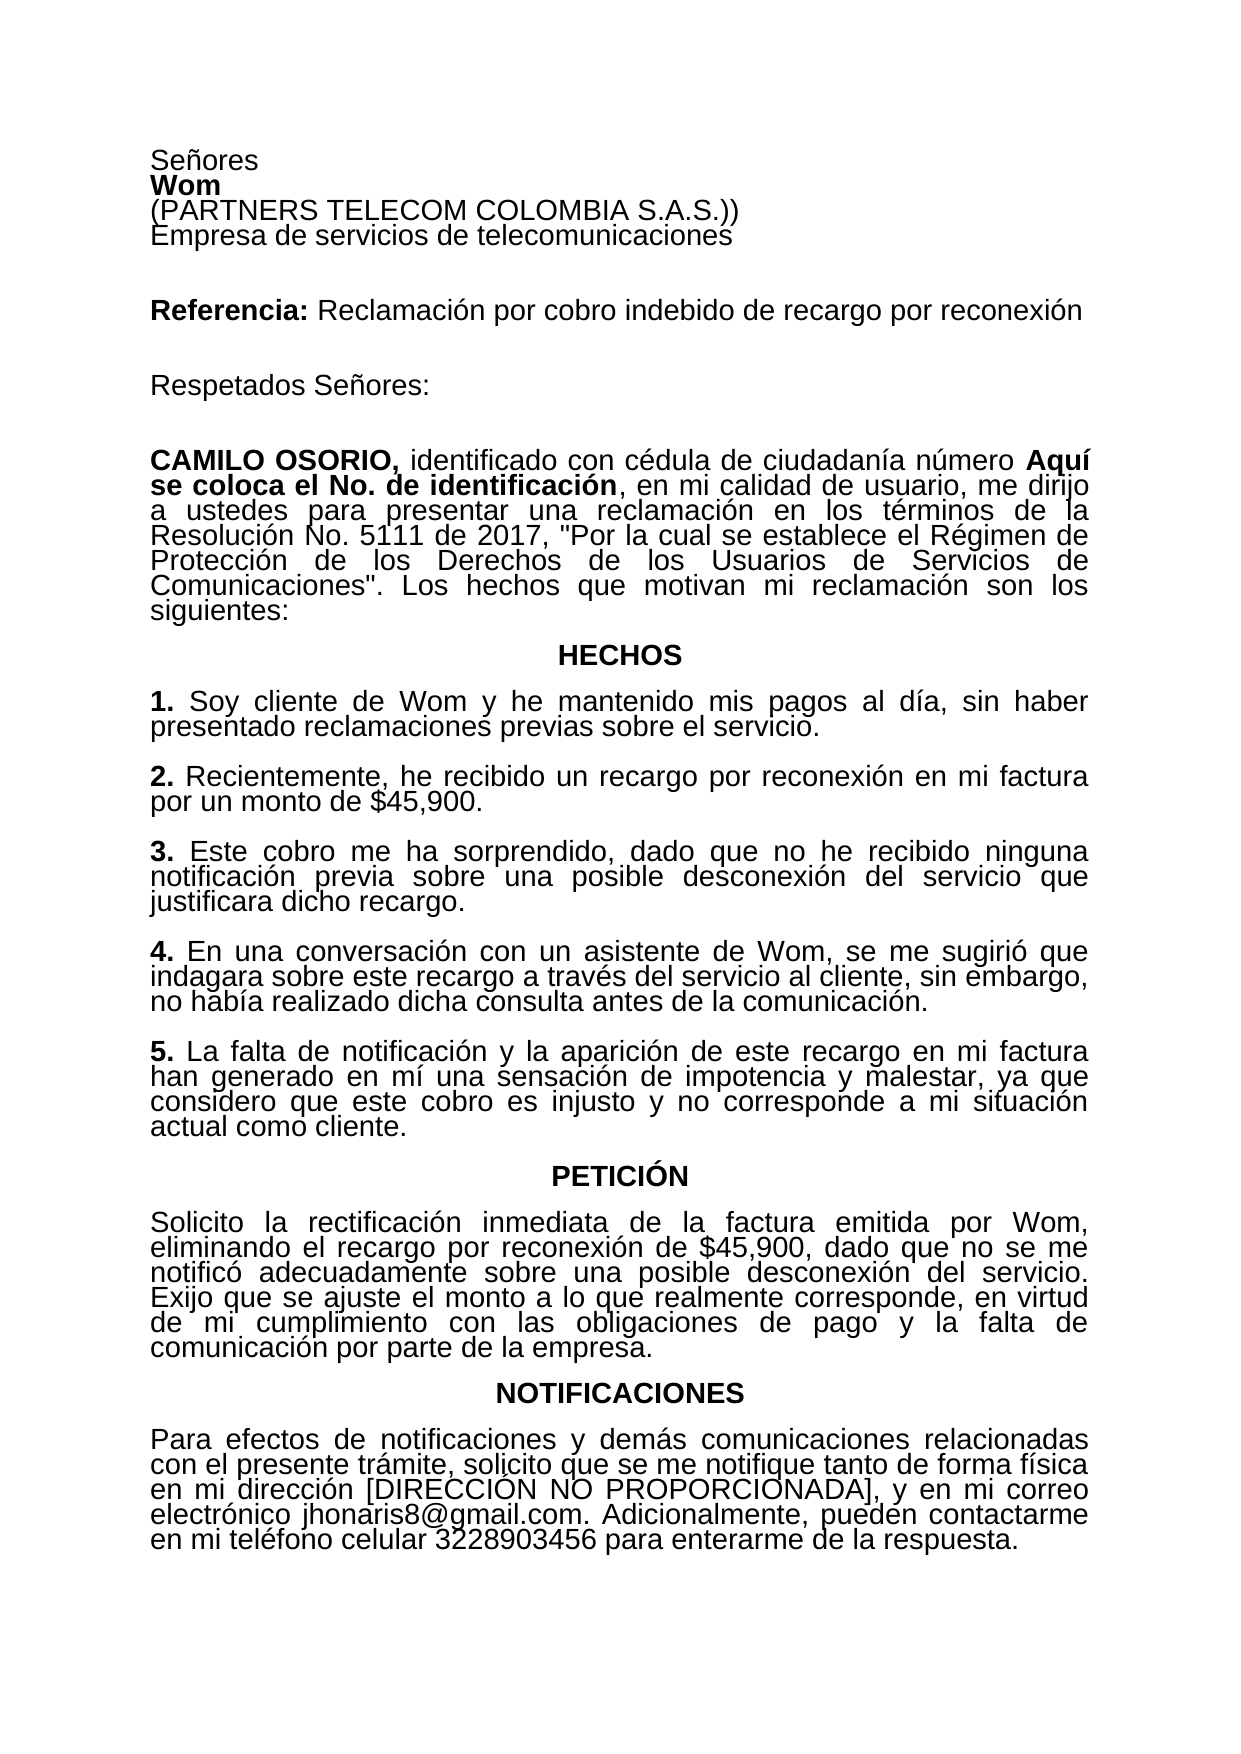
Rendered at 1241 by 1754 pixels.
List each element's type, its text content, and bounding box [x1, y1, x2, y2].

text Referencia: Reclamación por cobro indebido de recargo por reconexión [150, 300, 1090, 325]
text 4. En una conversación con un asistente de Wom, se me sugirió que indagara sobre este recargo a través del servicio al cliente, sin embargo, no había realizado dicha consulta antes de la comunicación. [150, 942, 1090, 1017]
text 1. Soy cliente de Wom y he mantenido mis pagos al día, sin haber presentado reclamaciones previas sobre el servicio. [150, 692, 1090, 742]
text Respetados Señores: [150, 375, 1090, 400]
text 2. Recientemente, he recibido un recargo por reconexión en mi factura por un monto de $45,900. [150, 767, 1090, 817]
text PETICIÓN [150, 1167, 1090, 1192]
text HECHOS [150, 646, 1090, 671]
text 5. La falta de notificación y la aparición de este recargo en mi factura han generado en mí una sensación de impotencia y malestar, ya que considero que este cobro es injusto y no corresponde a mi situación actual como cliente. [150, 1042, 1090, 1142]
text Para efectos de notificaciones y demás comunicaciones relacionadas con el presente trámite, solicito que se me notifique tanto de forma física en mi dirección [DIRECCIÓN NO PROPORCIONADA], y en mi correo electrónico jhonaris8@gmail.com. Adicionalmente, pueden contactarme en mi teléfono celular 3228903456 para enterarme de la respuesta. [150, 1429, 1090, 1554]
text CAMILO OSORIO, identificado con cédula de ciudadanía número Aquí se coloca el No. de identificación, en mi calidad de usuario, me dirijo a ustedes para presentar una reclamación en los términos de la Resolución No. 5111 de 2017, "Por la cual se establece el Régimen de Protección de los Derechos de los Usuarios de Servicios de Comunicaciones". Los hechos que motivan mi reclamación son los siguientes: [150, 450, 1090, 625]
text Señores Wom (PARTNERS TELECOM COLOMBIA S.A.S.)) Empresa de servicios de telecomunicaciones [150, 150, 1090, 250]
text Solicito la rectificación inmediata de la factura emitida por Wom, eliminando el recargo por reconexión de $45,900, dado que no se me notificó adecuadamente sobre una posible desconexión del servicio. Exijo que se ajuste el monto a lo que realmente corresponde, en virtud de mi cumplimiento con las obligaciones de pago y la falta de comunicación por parte de la empresa. [150, 1212, 1090, 1362]
text 3. Este cobro me ha sorprendido, dado que no he recibido ninguna notificación previa sobre una posible desconexión del servicio que justificara dicho recargo. [150, 842, 1090, 917]
text NOTIFICACIONES [150, 1383, 1090, 1408]
